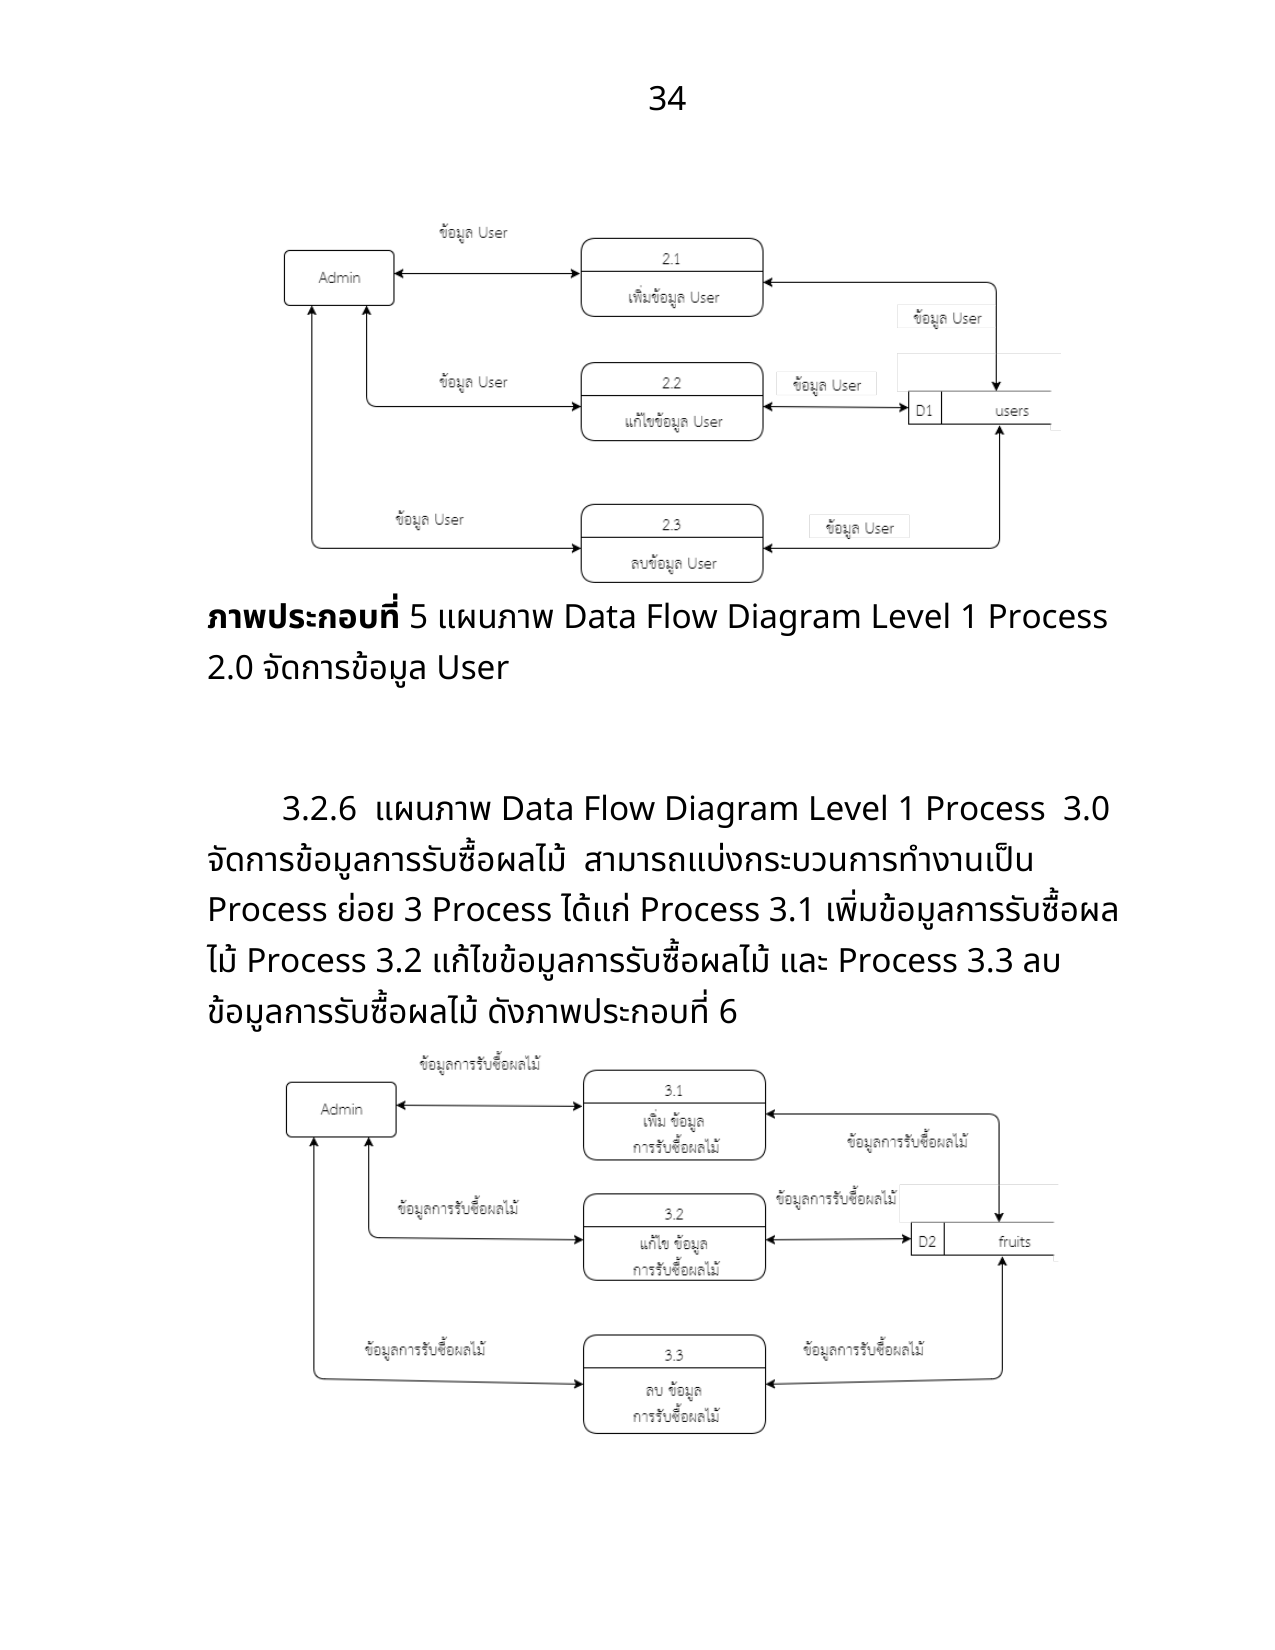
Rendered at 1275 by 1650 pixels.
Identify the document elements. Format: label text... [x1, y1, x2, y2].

picture [273, 206, 1061, 594]
picture [275, 1038, 1059, 1445]
text 3.2.6 แผนภาพ Data Flow Diagram Level 1 Process 3.0 จัดการข้อมูลการรับซื้อผลไม้ สามารถแบ่งกระบวนการทำงานเป็น Process ย่อย 3 Process ได้แก่ Process 3.1 เพิ่มข้อมูลการรับซื้อผลไม้ Process 3.2 แก้ไขข้อมูลการรับซื้อผลไม้ และ Process 3.3 ลบข้อมูลการรับซื้อผลไม้ ดังภาพประกอบที่ 6 [207, 785, 1127, 1038]
text ภาพประกอบที่ 5 แผนภาพ Data Flow Diagram Level 1 Process 2.0 จัดการข้อมูล User [207, 593, 1127, 694]
